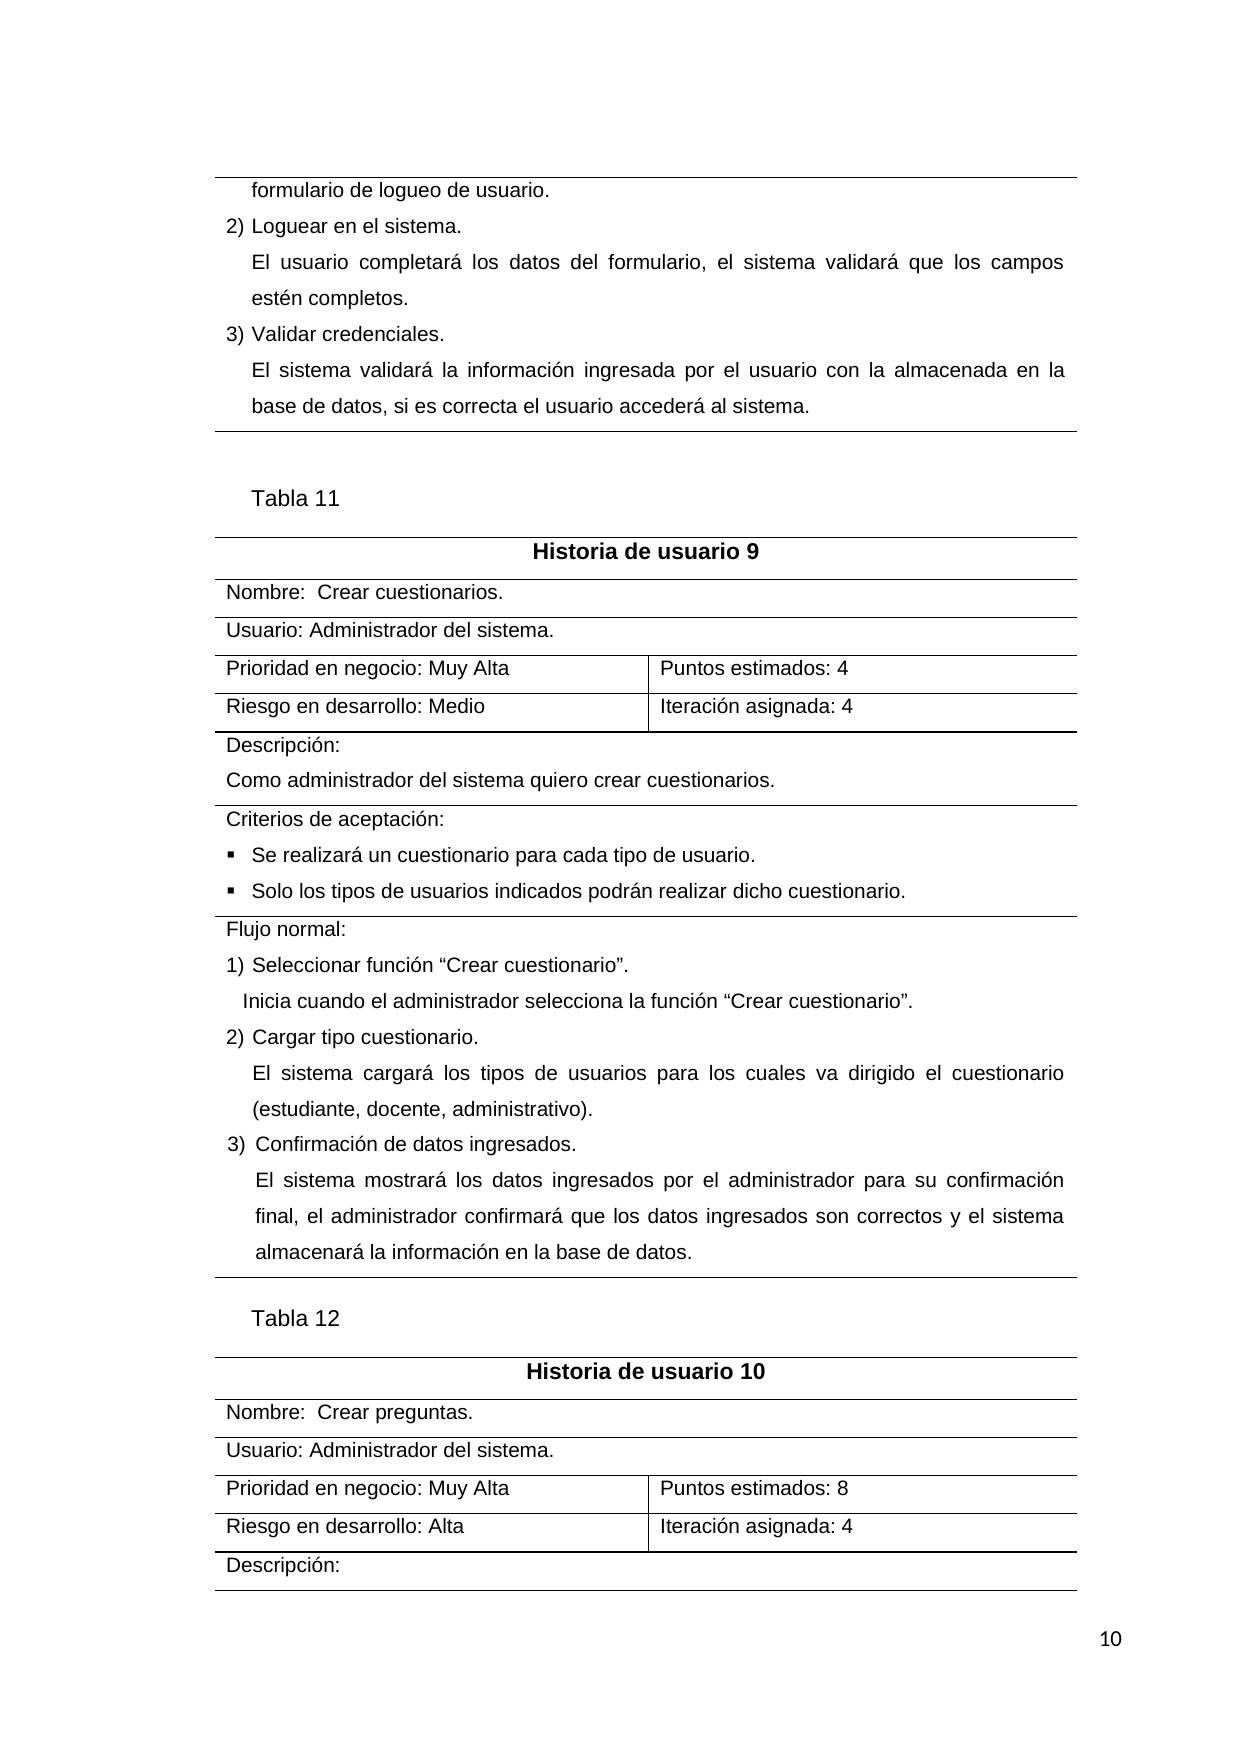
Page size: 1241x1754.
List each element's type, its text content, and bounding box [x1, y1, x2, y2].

table_cell Prioridad en negocio: Muy Alta [215, 1476, 648, 1513]
table_cell Nombre: Crear preguntas. [215, 1400, 1077, 1437]
table_header Historia de usuario 10 [215, 1358, 1077, 1399]
table_cell Riesgo en desarrollo: Medio [215, 694, 648, 731]
table_cell Usuario: Administrador del sistema. [215, 1438, 1077, 1475]
table_cell Iteración asignada: 4 [649, 1514, 1077, 1551]
table_cell Flujo normal: Seleccionar función “Crear cuestionario”. Inicia cuando el administrador selecciona la función “Crear cuestionario”. Cargar tipo cuestionario. El sistema cargará los tipos de usuarios para los cuales va dirigido el cuestionario (estudiante, docente, administrativo). Confirmación de datos ingresados. El sistema mostrará los datos ingresados por el administrador para su confirmación final, el administrador confirmará que los datos ingresados son correctos y el sistema almacenará la información en la base de datos. [215, 917, 1077, 1277]
table_cell Puntos estimados: 8 [649, 1476, 1077, 1513]
table_cell Nombre: Crear cuestionarios. [215, 580, 1077, 617]
text Tabla 12 [177, 1304, 1122, 1331]
table_cell Iteración asignada: 4 [649, 694, 1077, 731]
table_cell Criterios de aceptación: Se realizará un cuestionario para cada tipo de usuario. Solo los tipos de usuarios indicados podrán realizar dicho cuestionario. [215, 806, 1077, 916]
table_cell Descripción: Como administrador del sistema quiero crear preguntas para los cuestionarios. [215, 1553, 1077, 1589]
table_cell Descripción: Como administrador del sistema quiero crear cuestionarios. [215, 733, 1077, 805]
table_cell Usuario: Administrador del sistema. [215, 618, 1077, 655]
text Tabla 11 [177, 484, 1122, 511]
table_header Historia de usuario 9 [215, 538, 1077, 579]
table_cell Riesgo en desarrollo: Alta [215, 1514, 648, 1551]
table_cell Prioridad en negocio: Muy Alta [215, 656, 648, 693]
table_cell Puntos estimados: 4 [649, 656, 1077, 693]
